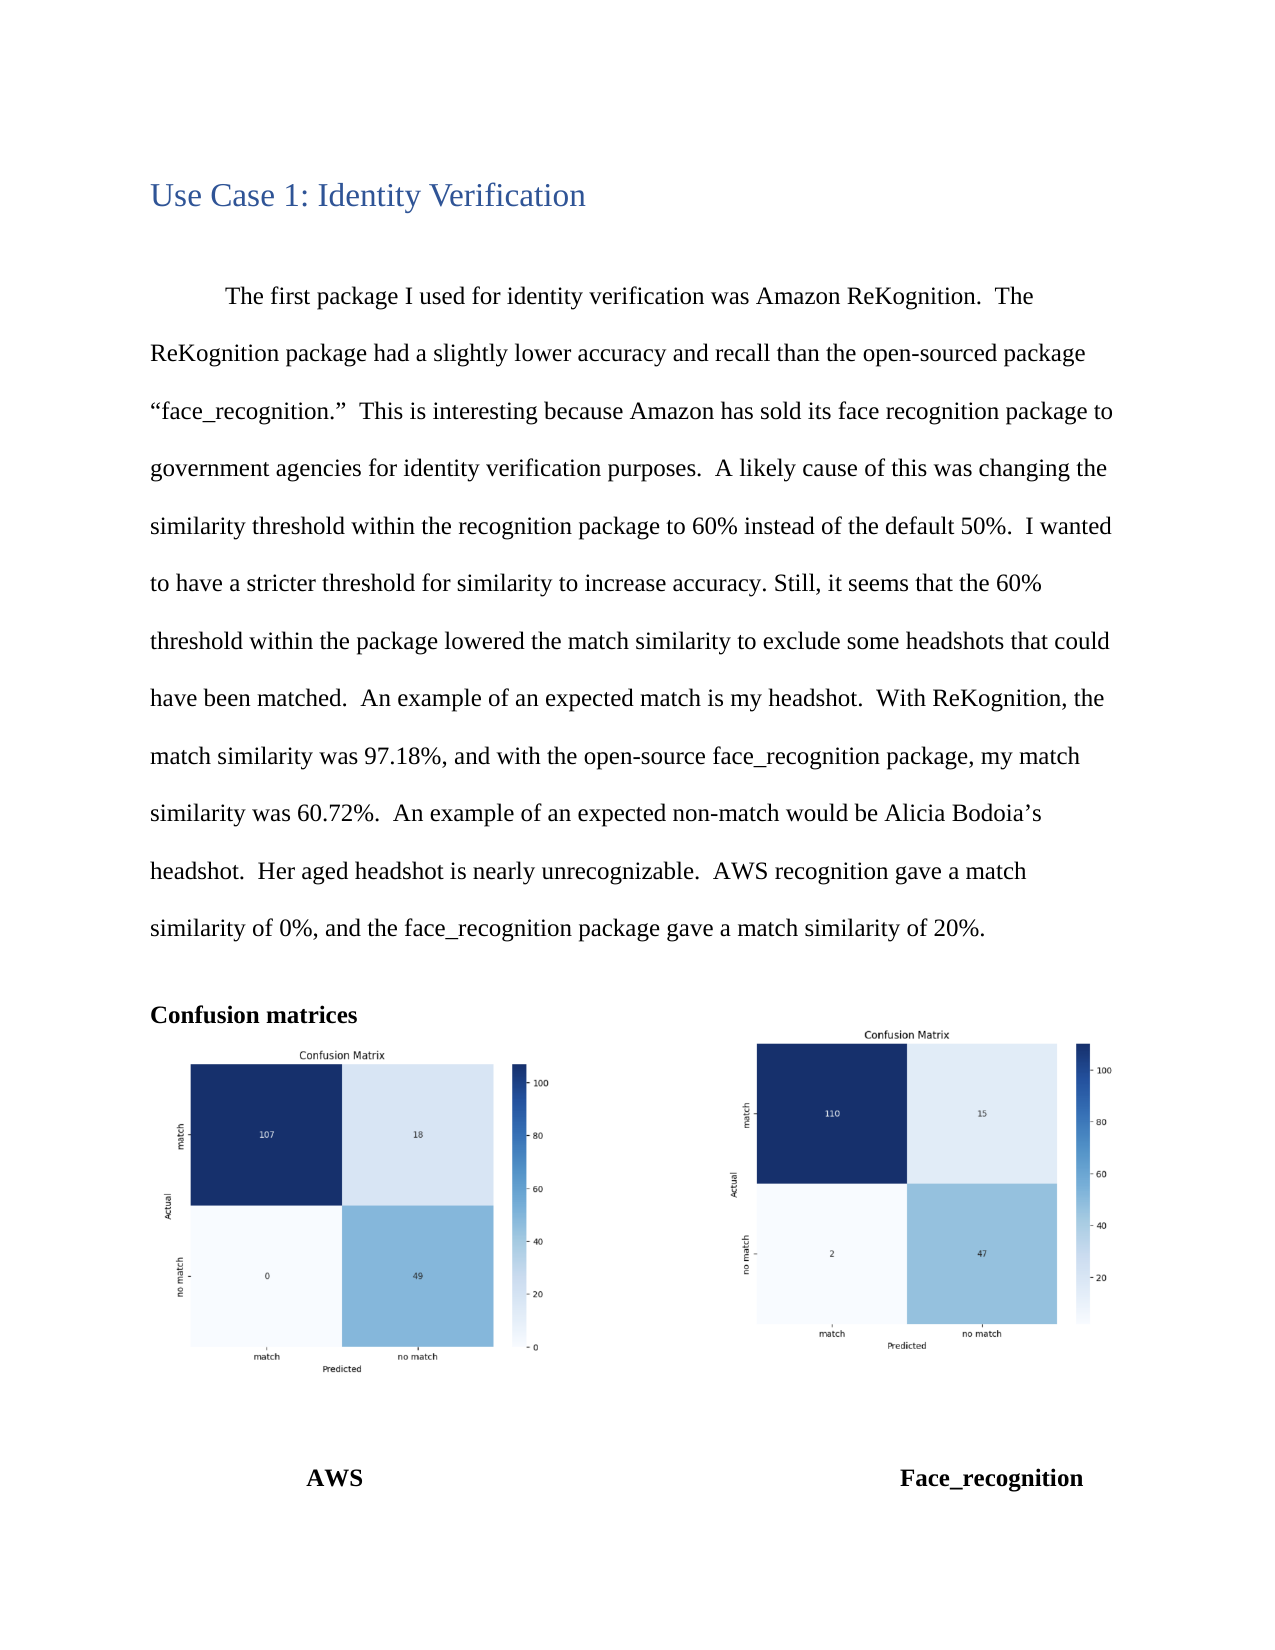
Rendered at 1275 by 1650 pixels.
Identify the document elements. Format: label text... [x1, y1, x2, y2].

picture [150, 1045, 559, 1377]
text Confusion matrices [150, 1000, 1125, 1029]
subtitle Use Case 1: Identity Verification [150, 175, 1125, 213]
text The first package I used for identity verification was Amazon ReKognition. The ReKognition package had a slightly lower accuracy and recall than the open-sourced package “face_recognition.” This is interesting because Amazon has sold its face recognition package to government agencies for identity verification purposes. A likely cause of this was changing the similarity threshold within the recognition package to 60% instead of the default 50%. I wanted to have a stricter threshold for similarity to increase accuracy. Still, it seems that the 60% threshold within the package lowered the match similarity to exclude some headshots that could have been matched. An example of an expected match is my headshot. With ReKognition, the match similarity was 97.18%, and with the open-source face_recognition package, my match similarity was 60.72%. An example of an expected non-match would be Alicia Bodoia’s headshot. Her aged headshot is nearly unrecognizable. AWS recognition gave a match similarity of 0%, and the face_recognition package gave a match similarity of 20%. [150, 281, 1125, 942]
picture [729, 1026, 1125, 1357]
